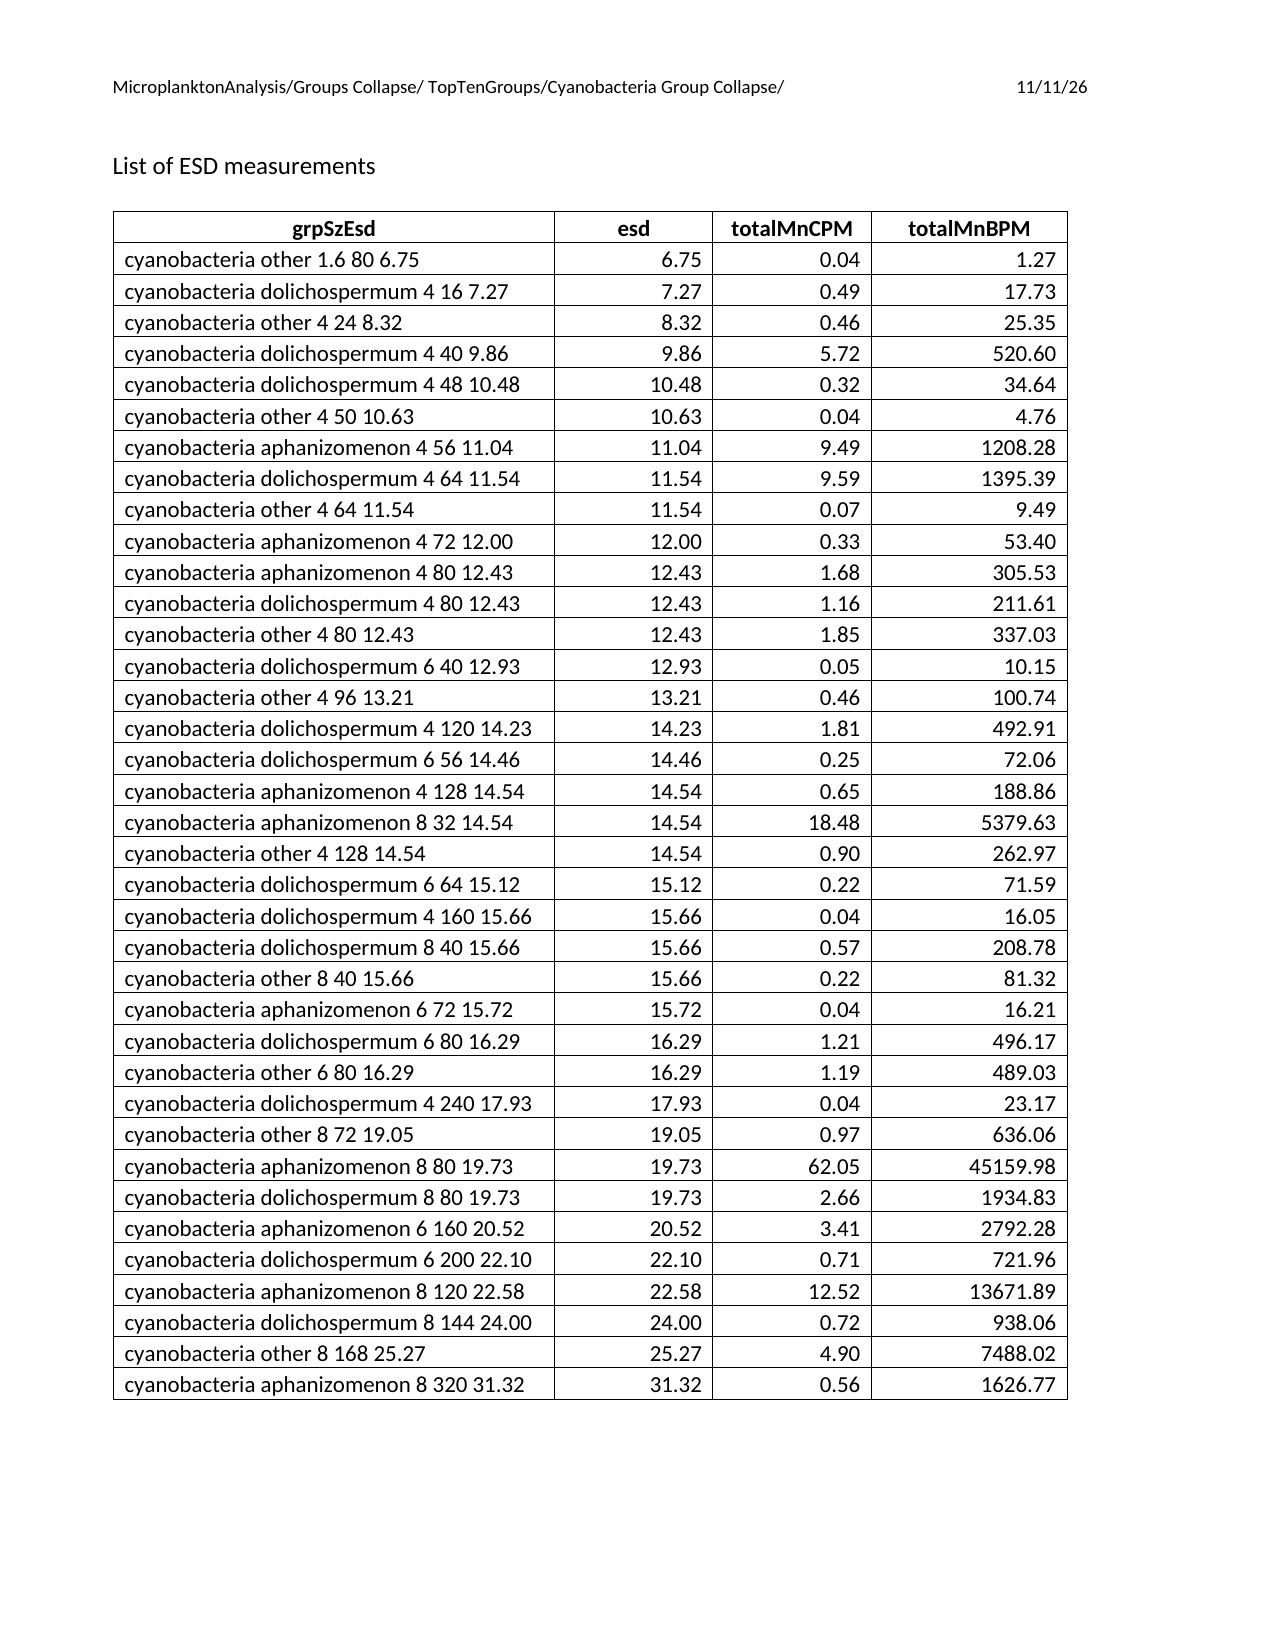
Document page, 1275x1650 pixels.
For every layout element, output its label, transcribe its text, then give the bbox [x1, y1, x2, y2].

table_cell 636.06 [872, 1118, 1067, 1148]
table_cell 12.00 [555, 525, 712, 555]
table_cell cyanobacteria dolichospermum 4 240 17.93 [114, 1087, 554, 1117]
table_cell 34.64 [872, 368, 1067, 398]
table_cell 0.57 [713, 931, 871, 961]
table_cell cyanobacteria other 8 168 25.27 [114, 1337, 554, 1367]
table_cell 0.97 [713, 1118, 871, 1148]
table_cell 5.72 [713, 337, 871, 367]
table_cell 211.61 [872, 587, 1067, 617]
table_cell 23.17 [872, 1087, 1067, 1117]
table_cell 53.40 [872, 525, 1067, 555]
table_cell 16.29 [555, 1056, 712, 1086]
table_cell 16.05 [872, 900, 1067, 930]
table_cell 12.43 [555, 556, 712, 586]
table_cell 22.58 [555, 1275, 712, 1305]
table_cell 9.49 [872, 493, 1067, 523]
table_cell cyanobacteria dolichospermum 6 64 15.12 [114, 868, 554, 898]
table_cell 25.35 [872, 306, 1067, 336]
table_cell 18.48 [713, 806, 871, 836]
table_cell 19.73 [555, 1181, 712, 1211]
table_cell 13.21 [555, 681, 712, 711]
table_cell 4.76 [872, 400, 1067, 430]
table_cell 12.93 [555, 650, 712, 680]
table_cell 10.63 [555, 400, 712, 430]
table_cell 305.53 [872, 556, 1067, 586]
table_cell 15.72 [555, 993, 712, 1023]
table_cell 0.07 [713, 493, 871, 523]
table_cell 0.04 [713, 243, 871, 273]
table_cell 520.60 [872, 337, 1067, 367]
table_cell 1395.39 [872, 462, 1067, 492]
table_cell 1626.77 [872, 1368, 1067, 1398]
table_cell 14.54 [555, 806, 712, 836]
table_cell 31.32 [555, 1368, 712, 1398]
table_cell 11.04 [555, 431, 712, 461]
table_cell cyanobacteria other 4 96 13.21 [114, 681, 554, 711]
table_cell 8.32 [555, 306, 712, 336]
table_cell 2.66 [713, 1181, 871, 1211]
table_cell 7488.02 [872, 1337, 1067, 1367]
table_cell 1.81 [713, 712, 871, 742]
table_cell cyanobacteria other 8 72 19.05 [114, 1118, 554, 1148]
table_cell cyanobacteria other 4 80 12.43 [114, 618, 554, 648]
table_header grpSzEsd [114, 212, 554, 242]
table_cell cyanobacteria dolichospermum 4 160 15.66 [114, 900, 554, 930]
table_cell 15.66 [555, 931, 712, 961]
table_cell 14.23 [555, 712, 712, 742]
table_cell 492.91 [872, 712, 1067, 742]
table_cell cyanobacteria other 1.6 80 6.75 [114, 243, 554, 273]
table_cell cyanobacteria other 8 40 15.66 [114, 962, 554, 992]
table_cell cyanobacteria other 6 80 16.29 [114, 1056, 554, 1086]
table_cell 14.46 [555, 743, 712, 773]
table_cell 16.21 [872, 993, 1067, 1023]
table_cell 19.73 [555, 1150, 712, 1180]
table_cell 938.06 [872, 1306, 1067, 1336]
table_cell 1.27 [872, 243, 1067, 273]
table_cell 45159.98 [872, 1150, 1067, 1180]
table_cell 9.49 [713, 431, 871, 461]
table_cell cyanobacteria dolichospermum 6 200 22.10 [114, 1243, 554, 1273]
table_cell 0.72 [713, 1306, 871, 1336]
table_cell 1.19 [713, 1056, 871, 1086]
table_cell 208.78 [872, 931, 1067, 961]
table_cell 0.04 [713, 900, 871, 930]
table_cell 9.86 [555, 337, 712, 367]
table_cell cyanobacteria dolichospermum 8 144 24.00 [114, 1306, 554, 1336]
table_cell 72.06 [872, 743, 1067, 773]
table_cell cyanobacteria dolichospermum 4 80 12.43 [114, 587, 554, 617]
table_cell 1.16 [713, 587, 871, 617]
table_cell 262.97 [872, 837, 1067, 867]
table_cell 0.04 [713, 993, 871, 1023]
table_cell 337.03 [872, 618, 1067, 648]
table_cell 22.10 [555, 1243, 712, 1273]
table_cell 20.52 [555, 1212, 712, 1242]
table_cell 0.33 [713, 525, 871, 555]
table_cell cyanobacteria aphanizomenon 6 160 20.52 [114, 1212, 554, 1242]
table_cell cyanobacteria dolichospermum 6 56 14.46 [114, 743, 554, 773]
table_cell 14.54 [555, 837, 712, 867]
table_cell 0.04 [713, 1087, 871, 1117]
table_cell 1.68 [713, 556, 871, 586]
table_cell 3.41 [713, 1212, 871, 1242]
table_cell cyanobacteria aphanizomenon 4 80 12.43 [114, 556, 554, 586]
table_cell 25.27 [555, 1337, 712, 1367]
table_cell 0.71 [713, 1243, 871, 1273]
table_cell 100.74 [872, 681, 1067, 711]
table_cell 0.56 [713, 1368, 871, 1398]
table_cell 11.54 [555, 462, 712, 492]
table_cell 5379.63 [872, 806, 1067, 836]
table_cell 2792.28 [872, 1212, 1067, 1242]
table_cell 15.66 [555, 962, 712, 992]
text List of ESD measurements [112, 150, 1162, 181]
table_cell 19.05 [555, 1118, 712, 1148]
table_cell cyanobacteria aphanizomenon 8 320 31.32 [114, 1368, 554, 1398]
table_cell 4.90 [713, 1337, 871, 1367]
table_cell cyanobacteria dolichospermum 6 40 12.93 [114, 650, 554, 680]
table_cell 721.96 [872, 1243, 1067, 1273]
table_cell cyanobacteria other 4 128 14.54 [114, 837, 554, 867]
table_cell 0.04 [713, 400, 871, 430]
table_cell cyanobacteria dolichospermum 4 16 7.27 [114, 275, 554, 305]
table_cell 496.17 [872, 1025, 1067, 1055]
table_cell 71.59 [872, 868, 1067, 898]
table_cell 17.93 [555, 1087, 712, 1117]
table_cell 11.54 [555, 493, 712, 523]
table_cell 24.00 [555, 1306, 712, 1336]
table_header totalMnCPM [713, 212, 871, 242]
table_cell cyanobacteria dolichospermum 8 40 15.66 [114, 931, 554, 961]
table_cell 17.73 [872, 275, 1067, 305]
table_cell 0.65 [713, 775, 871, 805]
table_cell 15.12 [555, 868, 712, 898]
table_cell 1934.83 [872, 1181, 1067, 1211]
table_header esd [555, 212, 712, 242]
table_cell 12.43 [555, 587, 712, 617]
table_cell 12.52 [713, 1275, 871, 1305]
table_cell cyanobacteria dolichospermum 8 80 19.73 [114, 1181, 554, 1211]
table_cell cyanobacteria aphanizomenon 4 72 12.00 [114, 525, 554, 555]
table_cell 6.75 [555, 243, 712, 273]
table_cell 0.32 [713, 368, 871, 398]
table_cell cyanobacteria dolichospermum 4 40 9.86 [114, 337, 554, 367]
table_cell 81.32 [872, 962, 1067, 992]
table_cell cyanobacteria aphanizomenon 4 56 11.04 [114, 431, 554, 461]
table_cell 12.43 [555, 618, 712, 648]
table_cell 0.90 [713, 837, 871, 867]
table_cell 10.15 [872, 650, 1067, 680]
table_cell 0.22 [713, 962, 871, 992]
table_cell 1.21 [713, 1025, 871, 1055]
table_cell 62.05 [713, 1150, 871, 1180]
table_header totalMnBPM [872, 212, 1067, 242]
table_cell cyanobacteria dolichospermum 4 120 14.23 [114, 712, 554, 742]
table_cell cyanobacteria dolichospermum 6 80 16.29 [114, 1025, 554, 1055]
table_cell cyanobacteria other 4 64 11.54 [114, 493, 554, 523]
table_cell 0.05 [713, 650, 871, 680]
table_cell 0.46 [713, 306, 871, 336]
table_cell 1208.28 [872, 431, 1067, 461]
table_cell cyanobacteria aphanizomenon 6 72 15.72 [114, 993, 554, 1023]
table_cell cyanobacteria aphanizomenon 8 120 22.58 [114, 1275, 554, 1305]
table_cell 489.03 [872, 1056, 1067, 1086]
table_cell cyanobacteria aphanizomenon 8 80 19.73 [114, 1150, 554, 1180]
table_cell 0.25 [713, 743, 871, 773]
table_cell 10.48 [555, 368, 712, 398]
table_cell 13671.89 [872, 1275, 1067, 1305]
table_cell cyanobacteria aphanizomenon 4 128 14.54 [114, 775, 554, 805]
table_cell 0.46 [713, 681, 871, 711]
table_cell 188.86 [872, 775, 1067, 805]
table_cell 9.59 [713, 462, 871, 492]
table_cell 0.22 [713, 868, 871, 898]
table_cell cyanobacteria other 4 24 8.32 [114, 306, 554, 336]
table_cell 16.29 [555, 1025, 712, 1055]
table_cell 1.85 [713, 618, 871, 648]
table_cell cyanobacteria other 4 50 10.63 [114, 400, 554, 430]
table_cell 15.66 [555, 900, 712, 930]
table_cell cyanobacteria dolichospermum 4 48 10.48 [114, 368, 554, 398]
table_cell 7.27 [555, 275, 712, 305]
table_cell 0.49 [713, 275, 871, 305]
table_cell 14.54 [555, 775, 712, 805]
table_cell cyanobacteria dolichospermum 4 64 11.54 [114, 462, 554, 492]
table_cell cyanobacteria aphanizomenon 8 32 14.54 [114, 806, 554, 836]
